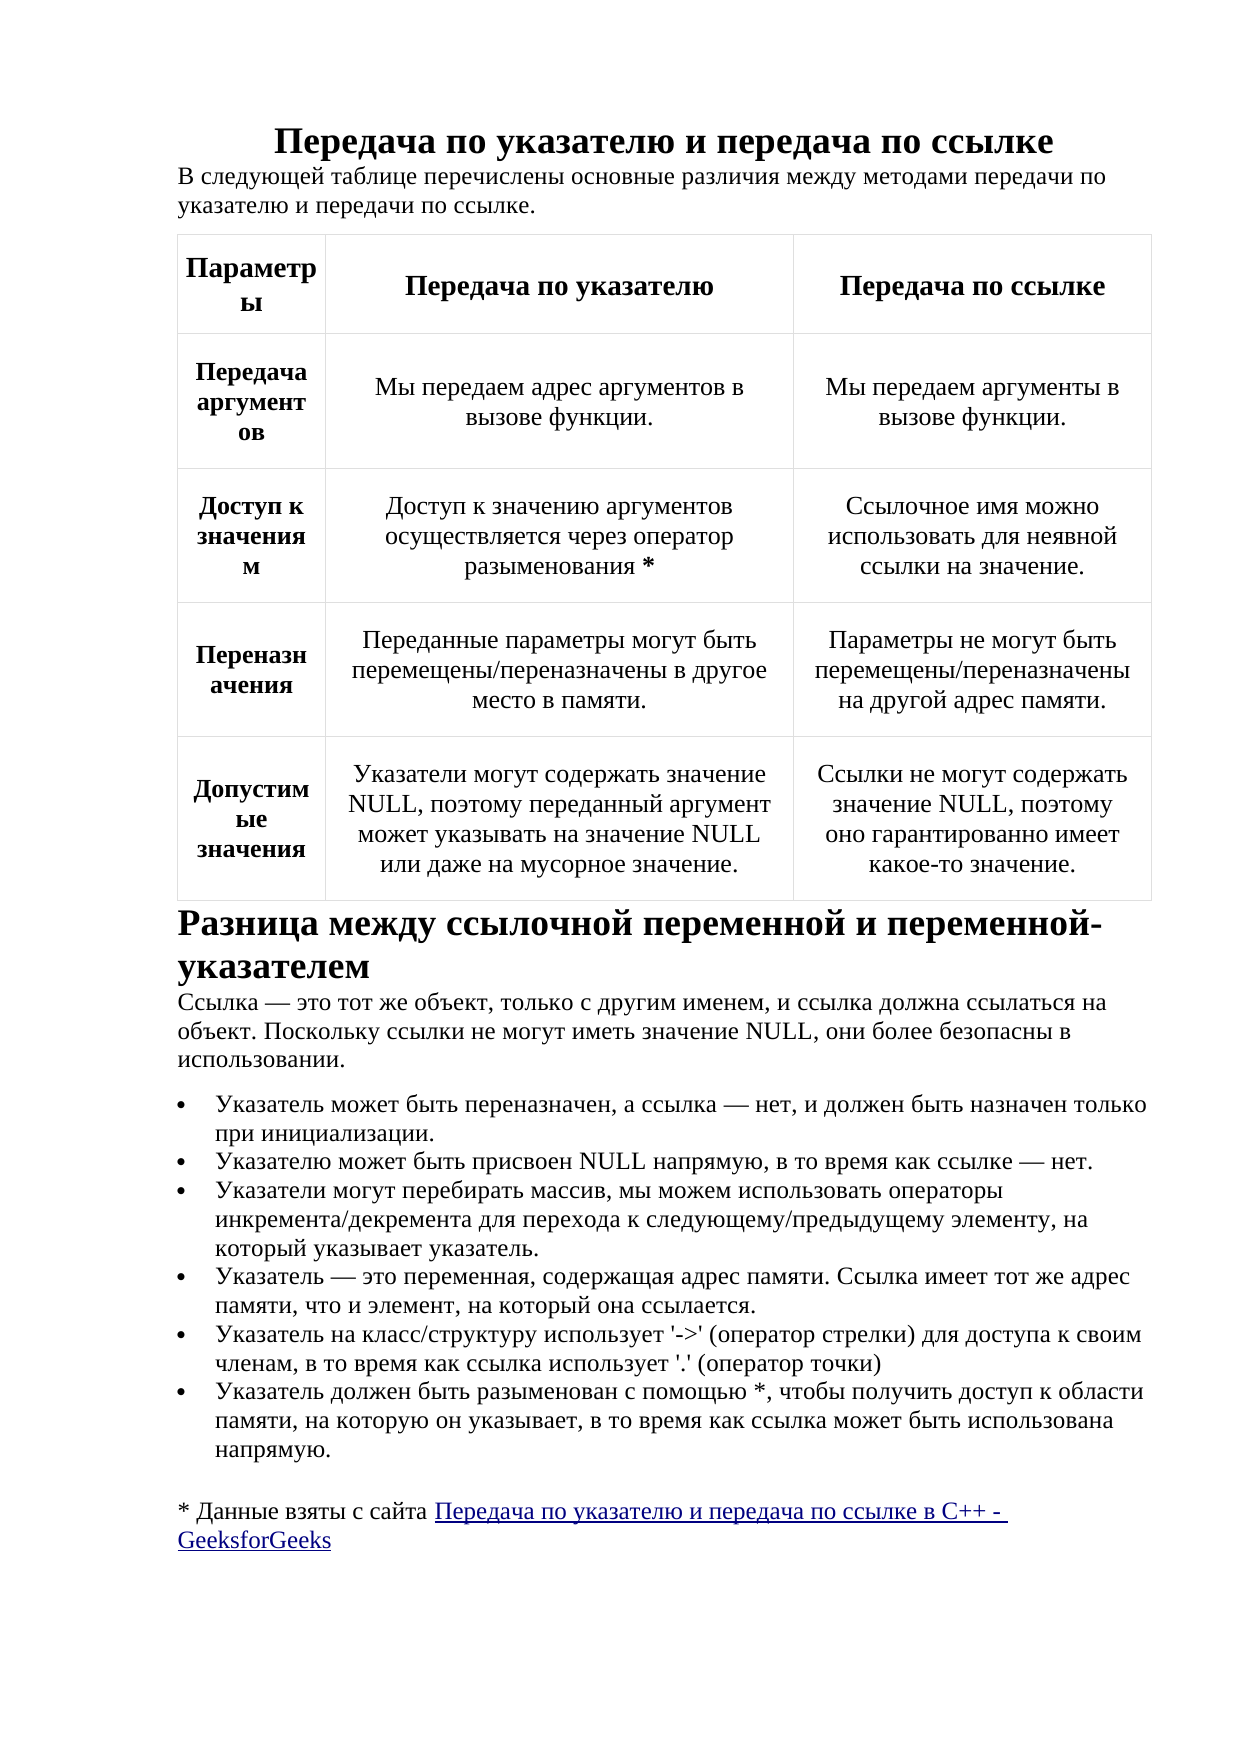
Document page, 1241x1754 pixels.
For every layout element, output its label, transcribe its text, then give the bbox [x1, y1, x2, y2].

text В следующей таблице перечислены основные различия между методами передачи по указателю и передачи по ссылке. [177, 161, 1152, 219]
table_cell Указатели могут содержать значение NULL, поэтому переданный аргумент может указывать на значение NULL или даже на мусорное значение. [326, 737, 793, 900]
table_cell Передача аргументов [178, 334, 325, 467]
table_header Передача по указателю [326, 235, 793, 333]
list Указатель должен быть разыменован с помощью *, чтобы получить доступ к области памяти, на которую он указывает, в то время как ссылка может быть использована напрямую. [177, 1376, 1152, 1463]
table_cell Переданные параметры могут быть перемещены/переназначены в другое место в памяти. [326, 603, 793, 736]
list Указателю может быть присвоен NULL напрямую, в то время как ссылке — нет. [177, 1146, 1152, 1175]
text Разница между ссылочной переменной и переменной-указателем [177, 901, 1152, 987]
table_cell Мы передаем аргументы в вызове функции. [794, 334, 1151, 467]
table_cell Параметры не могут быть перемещены/переназначены на другой адрес памяти. [794, 603, 1151, 736]
list Указатель на класс/структуру использует '->' (оператор стрелки) для доступа к своим членам, в то время как ссылка использует '.' (оператор точки) [177, 1319, 1152, 1376]
list Указатель — это переменная, содержащая адрес памяти. Ссылка имеет тот же адрес памяти, что и элемент, на который она ссылается. [177, 1261, 1152, 1319]
table_header Передача по ссылке [794, 235, 1151, 333]
list Указатель может быть переназначен, а ссылка — нет, и должен быть назначен только при инициализации. [177, 1089, 1152, 1146]
list Указатели могут перебирать массив, мы можем использовать операторы инкремента/декремента для перехода к следующему/предыдущему элементу, на который указывает указатель. [177, 1175, 1152, 1261]
table_cell Ссылки не могут содержать значение NULL, поэтому оно гарантированно имеет какое-то значение. [794, 737, 1151, 900]
table_cell Переназначения [178, 603, 325, 736]
table_cell Допустимые значения [178, 737, 325, 900]
text Передача по указателю и передача по ссылке [177, 118, 1152, 161]
text Ссылка — это тот же объект, только с другим именем, и ссылка должна ссылаться на объект. Поскольку ссылки не могут иметь значение NULL, они более безопасны в использовании. [177, 987, 1152, 1073]
table_cell Доступ к значениям [178, 469, 325, 602]
table_cell Доступ к значению аргументов осуществляется через оператор разыменования * [326, 469, 793, 602]
table_cell Мы передаем адрес аргументов в вызове функции. [326, 334, 793, 467]
text * Данные взяты с сайта Передача по указателю и передача по ссылке в C++ - GeeksforGeeks [177, 1496, 1152, 1554]
table_header Параметры [178, 235, 325, 333]
table_cell Ссылочное имя можно использовать для неявной ссылки на значение. [794, 469, 1151, 602]
